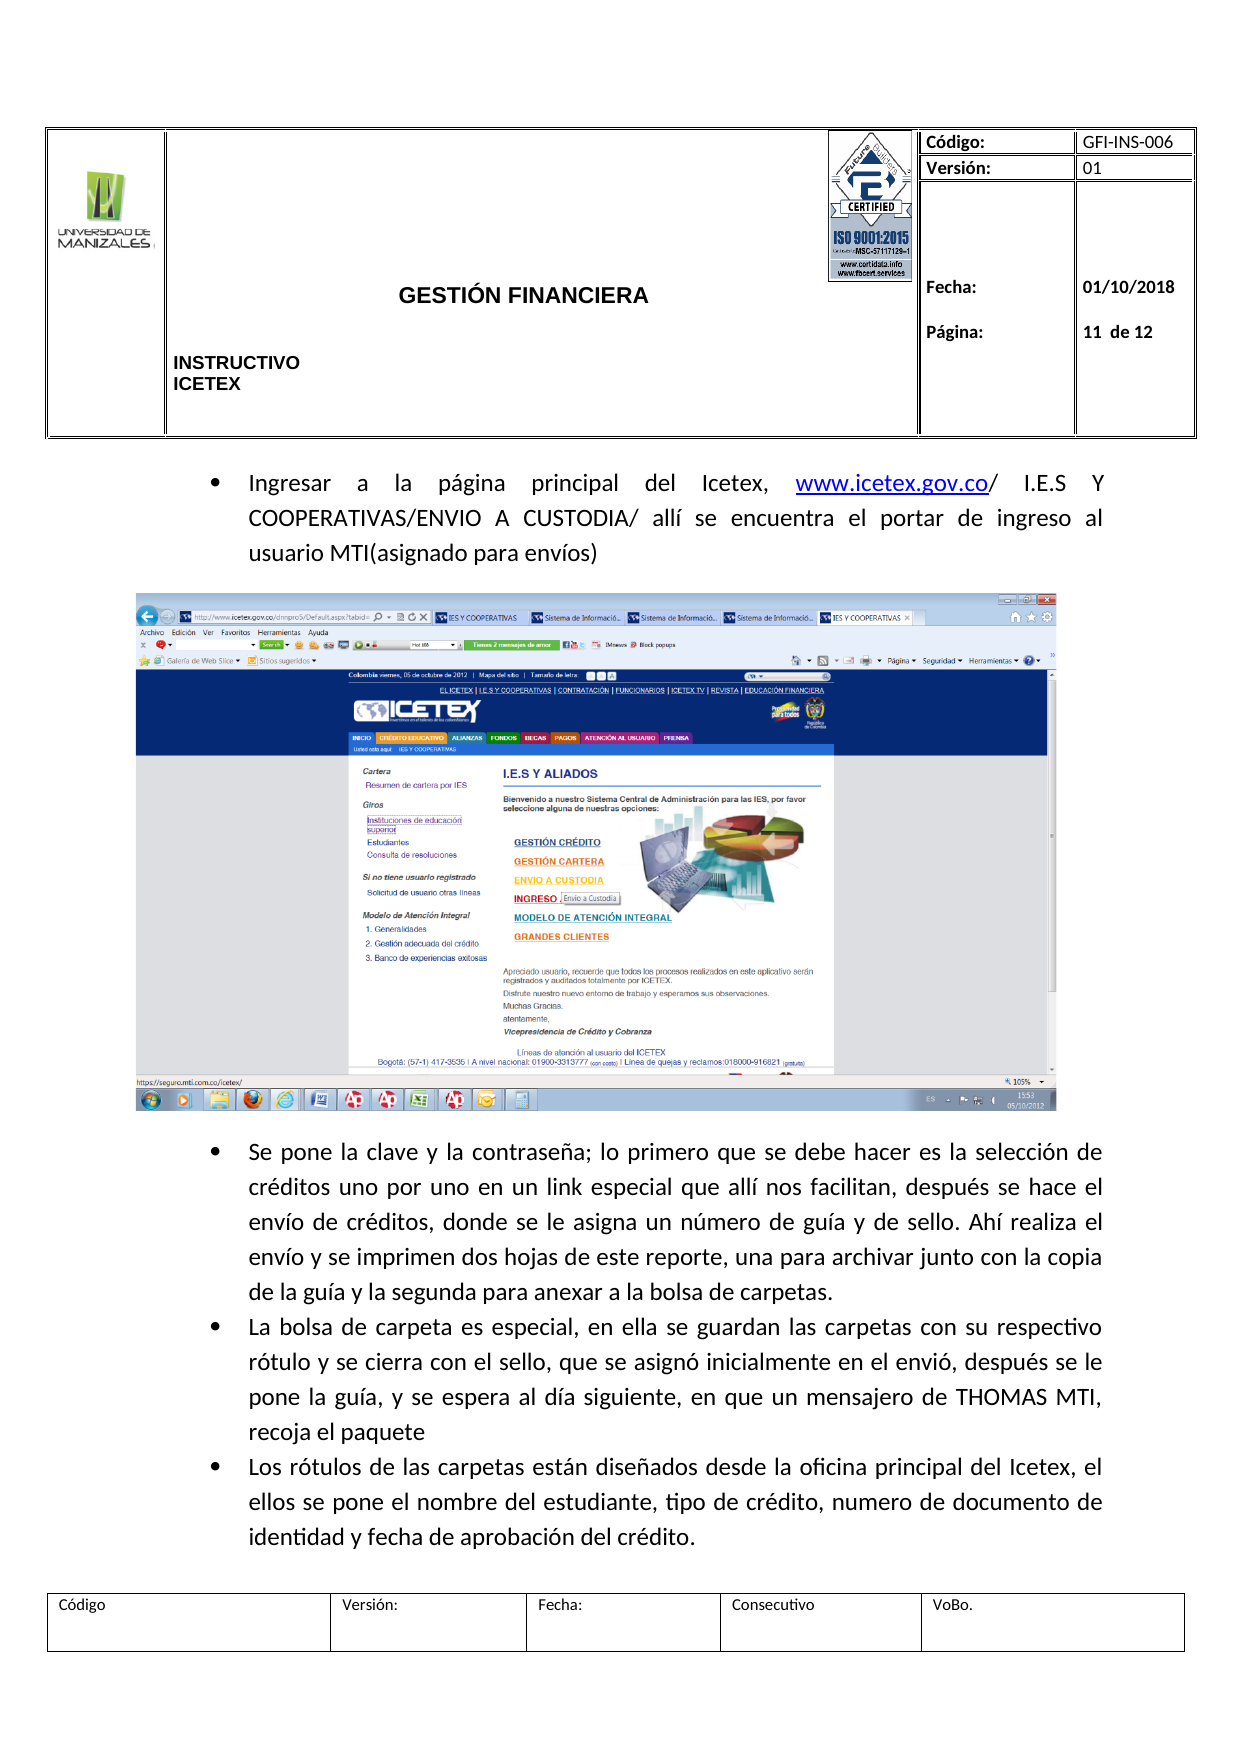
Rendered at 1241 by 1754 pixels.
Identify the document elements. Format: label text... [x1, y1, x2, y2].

list Los rótulos de las carpetas están diseñados desde la oficina principal del Icetex, el ellos se pone el nombre del estudiante, tipo de crédito, numero de documento de identidad y fecha de aprobación del crédito. [211, 1451, 1104, 1552]
list Ingresar a la página principal del Icetex, www.icetex.gov.co/ I.E.S Y COOPERATIVAS/ENVIO A CUSTODIA/ allí se encuentra el portar de ingreso al usuario MTI(asignado para envíos) [211, 467, 1104, 568]
picture [135, 593, 1057, 1111]
list La bolsa de carpeta es especial, en ella se guardan las carpetas con su respectivo rótulo y se cierra con el sello, que se asignó inicialmente en el envió, después se le pone la guía, y se espera al día siguiente, en que un mensajero de THOMAS MTI, recoja el paquete [211, 1311, 1104, 1447]
list Se pone la clave y la contraseña; lo primero que se debe hacer es la selección de créditos uno por uno en un link especial que allí nos facilitan, después se hace el envío de créditos, donde se le asigna un número de guía y de sello. Ahí realiza el envío y se imprimen dos hojas de este reporte, una para archivar junto con la copia de la guía y la segunda para anexar a la bolsa de carpetas. [211, 1136, 1104, 1307]
picture [54, 164, 154, 252]
picture [828, 131, 912, 281]
